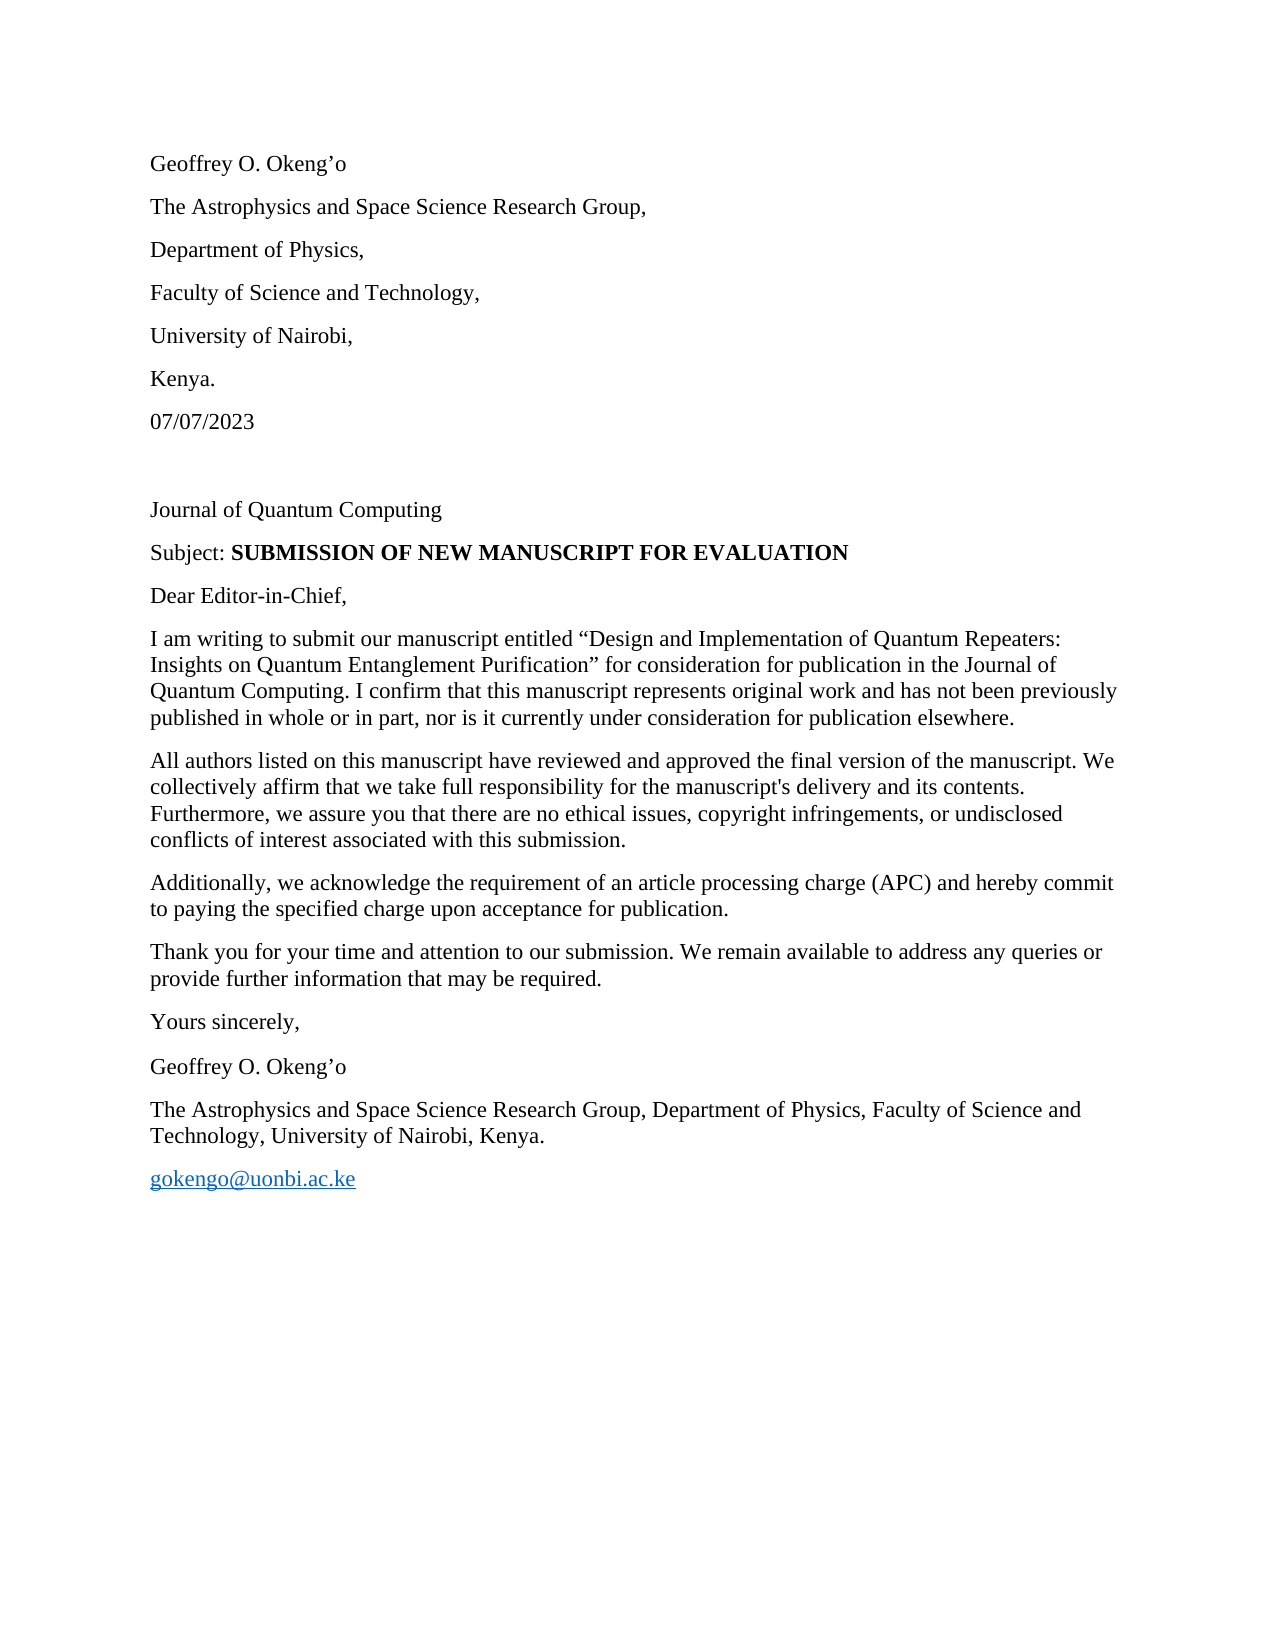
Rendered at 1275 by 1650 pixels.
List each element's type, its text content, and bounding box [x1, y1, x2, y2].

text University of Nairobi, [150, 322, 1125, 348]
text Department of Physics, [150, 236, 1125, 262]
text Thank you for your time and attention to our submission. We remain available to address any queries or provide further information that may be required. [150, 938, 1125, 991]
text The Astrophysics and Space Science Research Group, Department of Physics, Faculty of Science and Technology, University of Nairobi, Kenya. [150, 1096, 1125, 1149]
text Yours sincerely, [150, 1008, 1125, 1034]
text Journal of Quantum Computing [150, 496, 1125, 522]
text Kenya. [150, 365, 1125, 391]
text Dear Editor-in-Chief, [150, 582, 1125, 608]
text Additionally, we acknowledge the requirement of an article processing charge (APC) and hereby commit to paying the specified charge upon acceptance for publication. [150, 869, 1125, 922]
text 07/07/2023 [150, 408, 1125, 434]
text All authors listed on this manuscript have reviewed and approved the final version of the manuscript. We collectively affirm that we take full responsibility for the manuscript's delivery and its contents. Furthermore, we assure you that there are no ethical issues, copyright infringements, or undisclosed conflicts of interest associated with this submission. [150, 747, 1125, 852]
text Faculty of Science and Technology, [150, 279, 1125, 305]
text gokengo@uonbi.ac.ke [150, 1165, 1125, 1192]
text The Astrophysics and Space Science Research Group, [150, 193, 1125, 219]
text Geoffrey O. Okeng’o [150, 150, 1125, 176]
text I am writing to submit our manuscript entitled “Design and Implementation of Quantum Repeaters: Insights on Quantum Entanglement Purification” for consideration for publication in the Journal of Quantum Computing. I confirm that this manuscript represents original work and has not been previously published in whole or in part, nor is it currently under consideration for publication elsewhere. [150, 625, 1125, 730]
text Subject: SUBMISSION OF NEW MANUSCRIPT FOR EVALUATION [150, 539, 1125, 565]
text Geoffrey O. Okeng’o [150, 1053, 1125, 1079]
